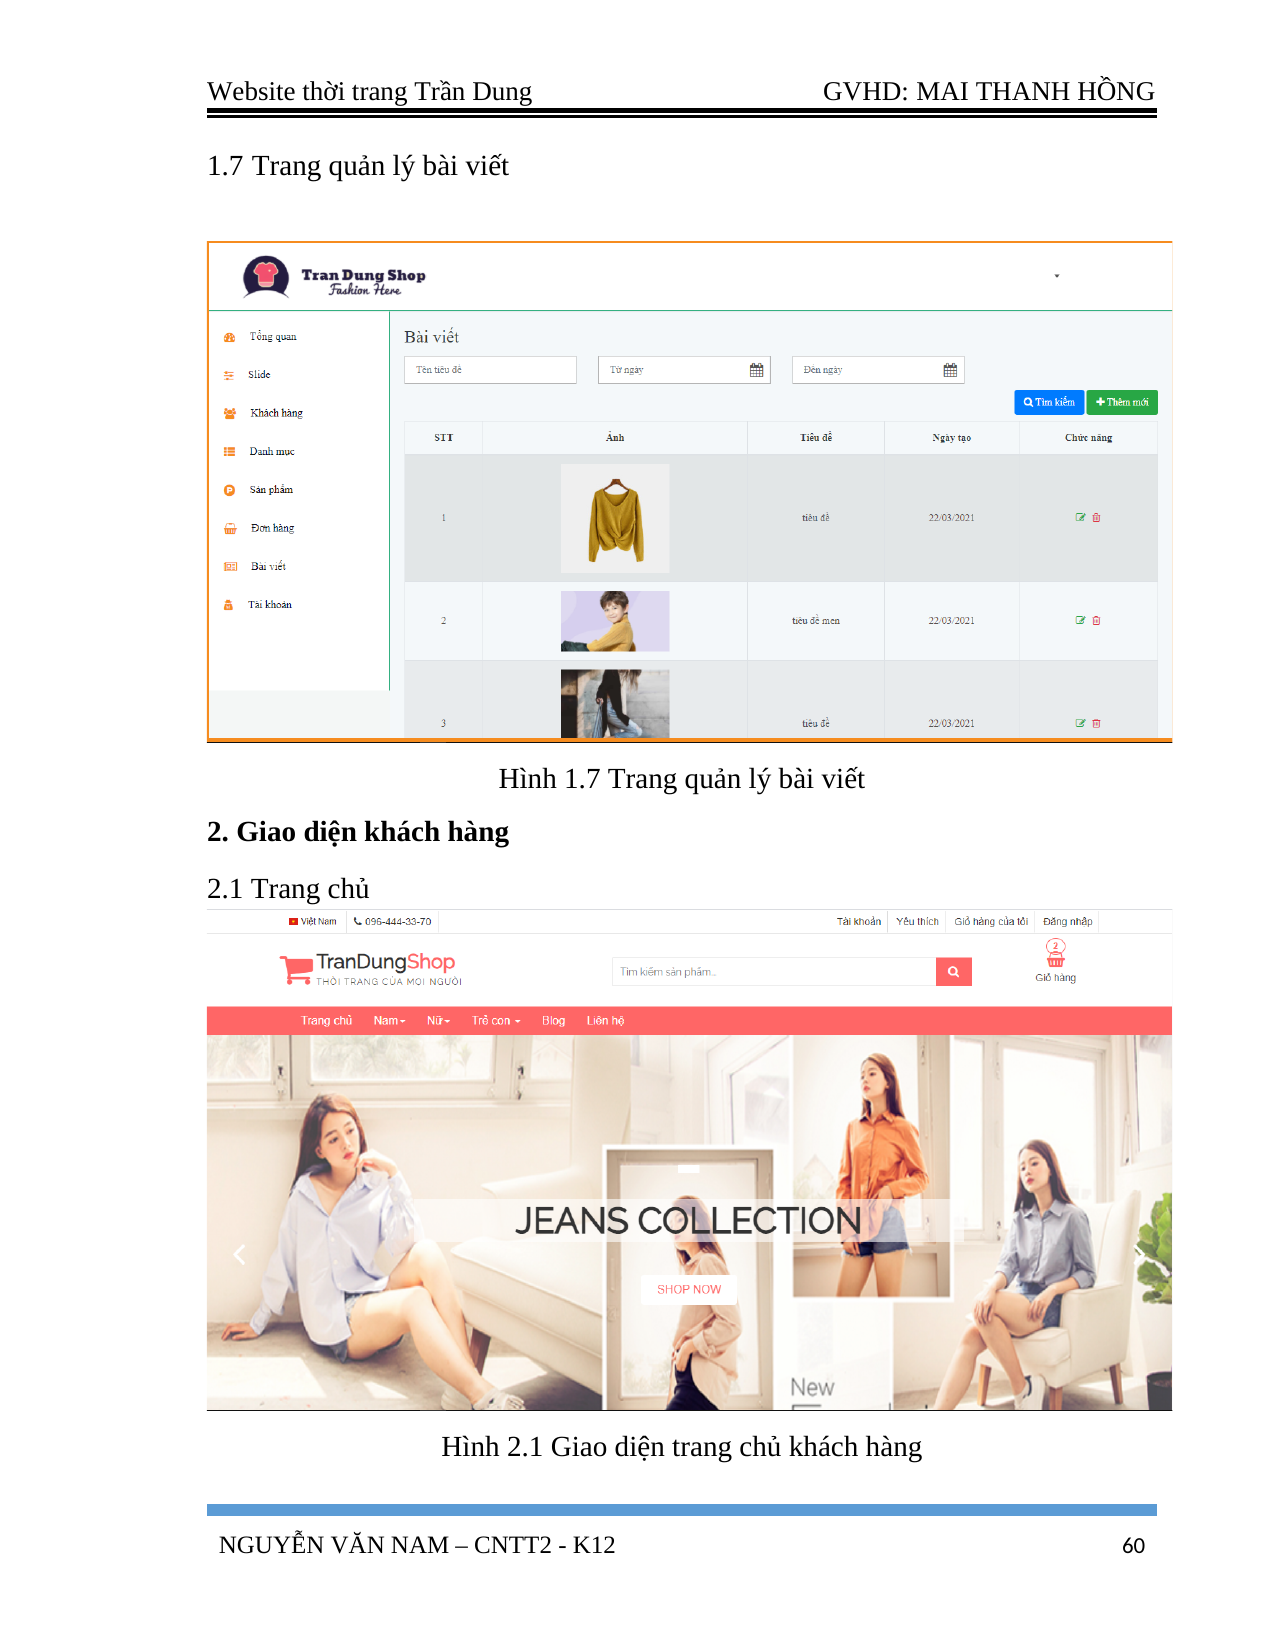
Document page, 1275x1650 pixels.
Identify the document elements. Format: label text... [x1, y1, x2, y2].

subtitle Trang quản lý bài viết [207, 148, 1157, 181]
subtitle 2. Giao diện khách hàng [207, 814, 1157, 847]
text Hình 1.7 Trang quản lý bài viết [207, 761, 1157, 794]
subtitle 2.1 Trang chủ [207, 871, 1157, 904]
picture [206, 909, 1173, 1411]
text Hình 2.1 Giao diện trang chủ khách hàng [207, 1429, 1157, 1463]
picture [206, 241, 1173, 743]
